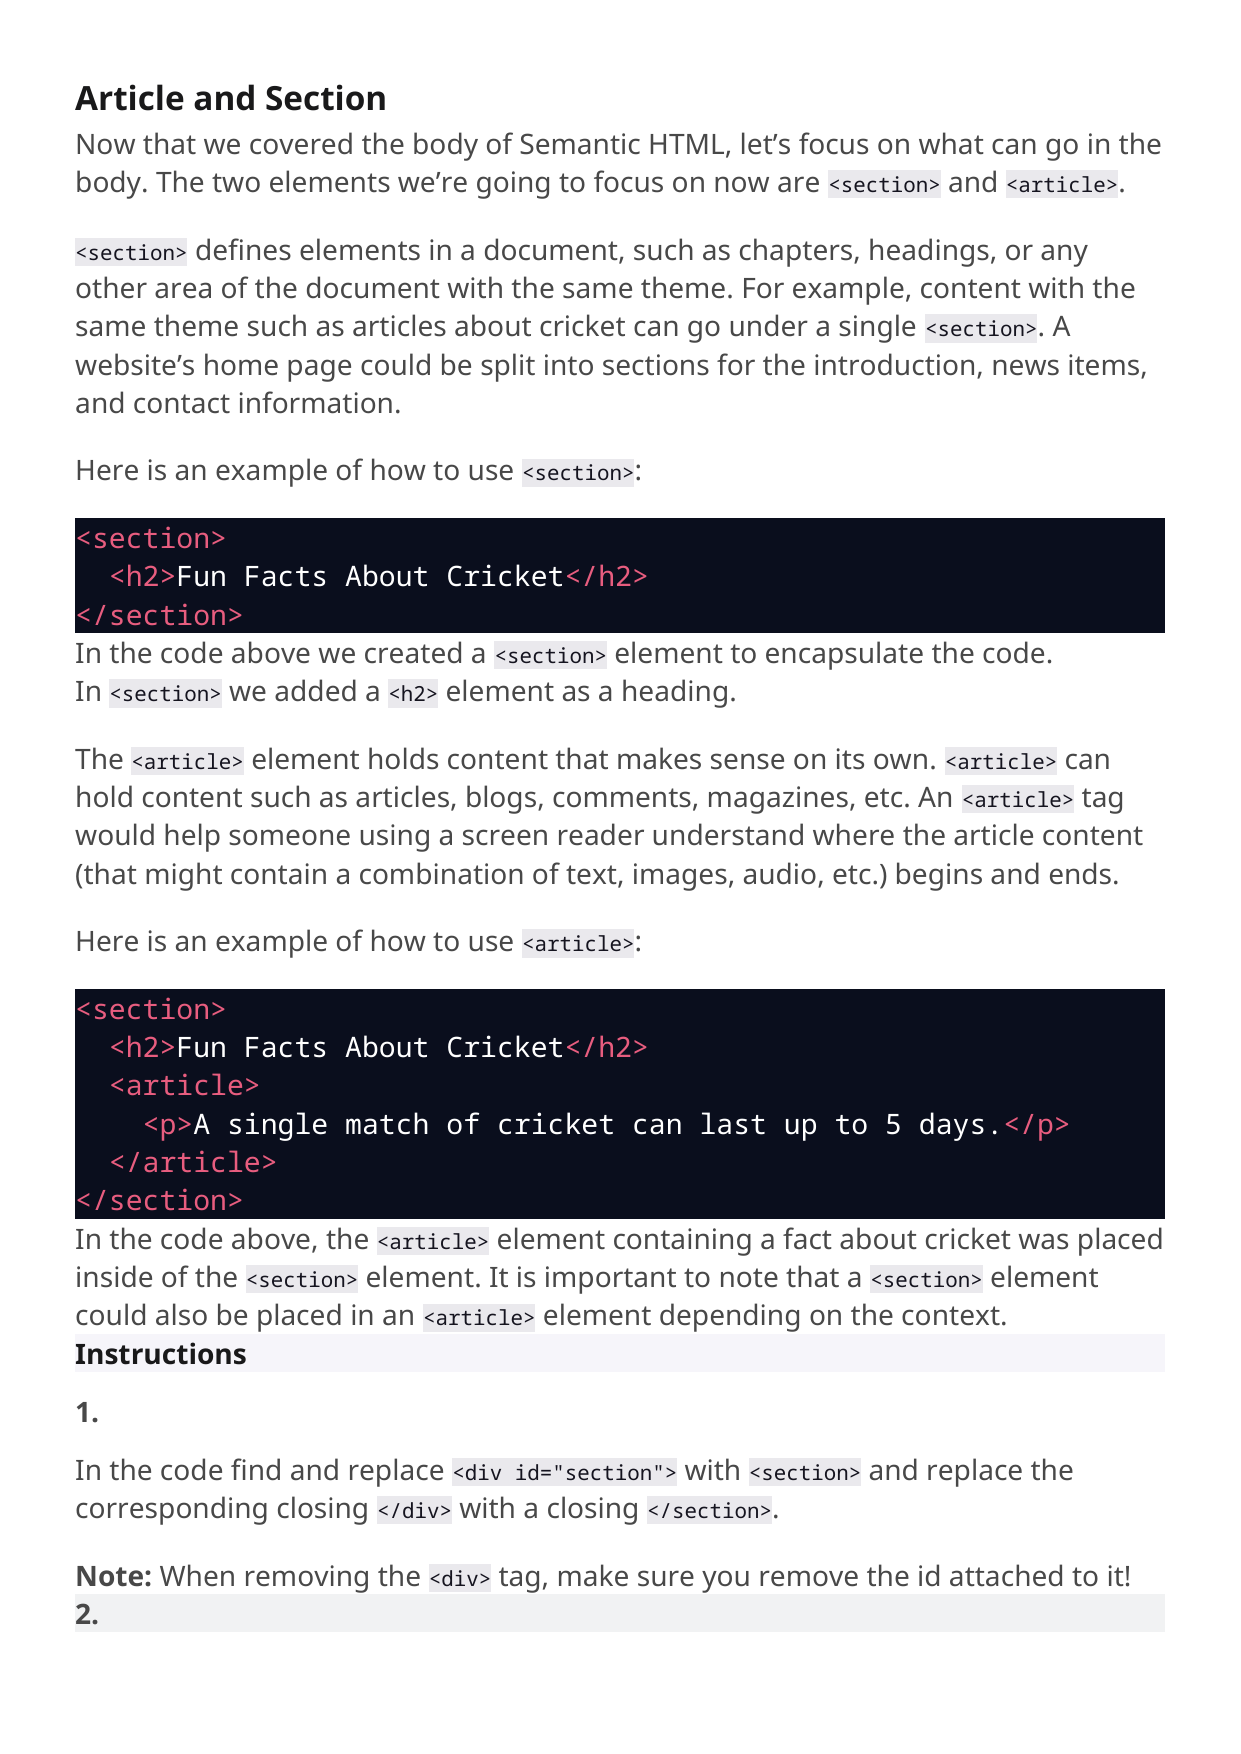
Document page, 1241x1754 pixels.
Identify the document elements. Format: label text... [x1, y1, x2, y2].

text The <article> element holds content that makes sense on its own. <article> can hold content such as articles, blogs, comments, magazines, etc. An <article> tag would help someone using a screen reader understand where the article content (that might contain a combination of text, images, audio, etc.) begins and ends. [75, 739, 1165, 892]
subtitle Article and Section [75, 75, 1165, 120]
text <section> [75, 989, 1165, 1027]
text </section> [75, 595, 1165, 633]
text <h2>Fun Facts About Cricket</h2> [75, 1027, 1165, 1066]
text In the code above, the <article> element containing a fact about cricket was placed inside of the <section> element. It is important to note that a <section> element could also be placed in an <article> element depending on the context. [75, 1219, 1165, 1334]
text </section> [75, 1181, 1165, 1219]
text <section> [75, 518, 1165, 556]
text 1. [75, 1392, 1165, 1430]
text <p>A single match of cricket can last up to 5 days.</p> [75, 1104, 1165, 1142]
text </article> [75, 1142, 1165, 1181]
text 2. [75, 1594, 1165, 1632]
text Note: When removing the <div> tag, make sure you remove the id attached to it! [75, 1556, 1165, 1594]
text <h2>Fun Facts About Cricket</h2> [75, 556, 1165, 595]
text <section> defines elements in a document, such as chapters, headings, or any other area of the document with the same theme. For example, content with the same theme such as articles about cricket can go under a single <section>. A website’s home page could be split into sections for the introduction, news items, and contact information. [75, 230, 1165, 421]
text Here is an example of how to use <article>: [75, 921, 1165, 960]
text In the code find and replace <div id="section"> with <section> and replace the corresponding closing </div> with a closing </section>. [75, 1450, 1165, 1527]
text In the code above we created a <section> element to encapsulate the code. In <section> we added a <h2> element as a heading. [75, 633, 1165, 710]
text Instructions [75, 1334, 1165, 1372]
text Now that we covered the body of Semantic HTML, let’s focus on what can go in the body. The two elements we’re going to focus on now are <section> and <article>. [75, 124, 1165, 201]
text Here is an example of how to use <section>: [75, 451, 1165, 489]
text <article> [75, 1066, 1165, 1104]
